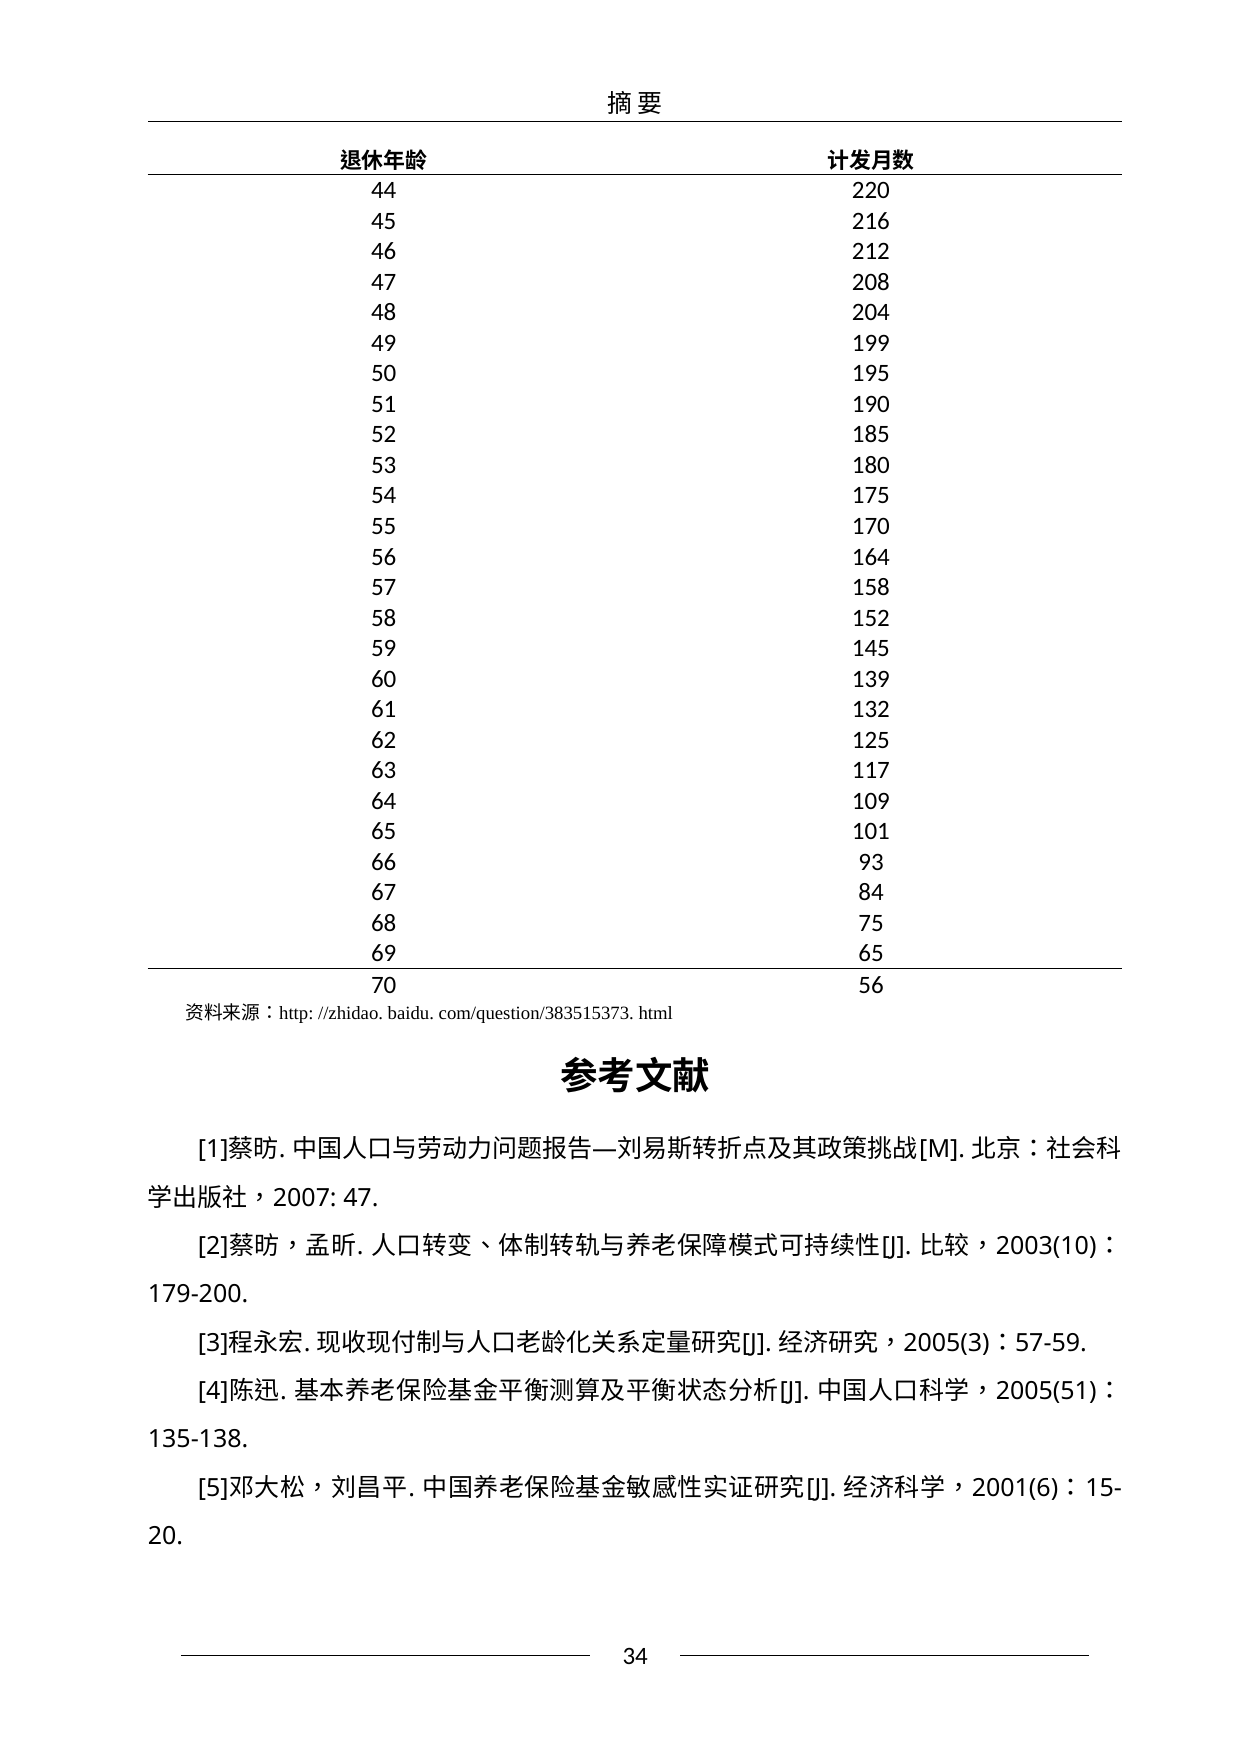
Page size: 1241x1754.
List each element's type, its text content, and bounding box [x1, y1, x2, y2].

table_cell 69 [148, 938, 619, 968]
table_cell 45 [148, 205, 619, 235]
table_cell 216 [619, 205, 1122, 235]
table_cell 63 [148, 754, 619, 785]
table_cell 44 [148, 175, 619, 205]
table_cell 185 [619, 419, 1122, 449]
table_cell 84 [619, 876, 1122, 907]
text [4]陈迅. 基本养老保险基金平衡测算及平衡状态分析[J]. 中国人口科学，2005(51)：135-138. [148, 1358, 1122, 1455]
table_cell 56 [148, 541, 619, 571]
table_cell 125 [619, 724, 1122, 754]
table_cell 66 [148, 846, 619, 876]
table_cell 208 [619, 266, 1122, 296]
table_cell 61 [148, 693, 619, 724]
table_cell 117 [619, 754, 1122, 785]
table_cell 53 [148, 449, 619, 479]
table_cell 57 [148, 571, 619, 602]
table_cell 93 [619, 846, 1122, 876]
table_cell 195 [619, 358, 1122, 388]
table_cell 164 [619, 541, 1122, 571]
table_cell 64 [148, 785, 619, 815]
text 资料来源：http: //zhidao. baidu. com/question/383515373. html [148, 999, 1122, 1024]
table_header 退休年龄 [148, 148, 619, 174]
table_cell 170 [619, 510, 1122, 541]
table_cell 158 [619, 571, 1122, 602]
table_cell 55 [148, 510, 619, 541]
table_cell 175 [619, 480, 1122, 510]
table_cell 70 [148, 969, 619, 999]
table_cell 212 [619, 235, 1122, 266]
table_cell 152 [619, 602, 1122, 632]
table_cell 204 [619, 296, 1122, 327]
text 参考文献 [148, 1048, 1122, 1101]
text [1]蔡昉. 中国人口与劳动力问题报告—刘易斯转折点及其政策挑战[M]. 北京：社会科学出版社，2007: 47. [148, 1117, 1122, 1213]
table_cell 58 [148, 602, 619, 632]
table_cell 51 [148, 388, 619, 418]
table_cell 190 [619, 388, 1122, 418]
table_cell 68 [148, 907, 619, 937]
table_cell 139 [619, 663, 1122, 693]
table_cell 101 [619, 815, 1122, 846]
table_cell 47 [148, 266, 619, 296]
table_header 计发月数 [619, 148, 1122, 174]
text [5]邓大松，刘昌平. 中国养老保险基金敏感性实证研究[J]. 经济科学，2001(6)：15-20. [148, 1455, 1122, 1552]
text [3]程永宏. 现收现付制与人口老龄化关系定量研究[J]. 经济研究，2005(3)：57-59. [148, 1310, 1122, 1358]
table_cell 52 [148, 419, 619, 449]
table_cell 59 [148, 632, 619, 663]
table_cell 62 [148, 724, 619, 754]
table_cell 46 [148, 235, 619, 266]
table_cell 54 [148, 480, 619, 510]
table_cell 56 [619, 969, 1122, 999]
table_cell 65 [619, 938, 1122, 968]
table_cell 220 [619, 175, 1122, 205]
table_cell 67 [148, 876, 619, 907]
table_cell 50 [148, 358, 619, 388]
table_cell 48 [148, 296, 619, 327]
table_cell 132 [619, 693, 1122, 724]
table_cell 60 [148, 663, 619, 693]
table_cell 75 [619, 907, 1122, 937]
table_cell 180 [619, 449, 1122, 479]
table_cell 145 [619, 632, 1122, 663]
table_cell 109 [619, 785, 1122, 815]
table_cell 65 [148, 815, 619, 846]
text [2]蔡昉，孟昕. 人口转变、体制转轨与养老保障模式可持续性[J]. 比较，2003(10)：179-200. [148, 1213, 1122, 1310]
table_cell 199 [619, 327, 1122, 357]
table_cell 49 [148, 327, 619, 357]
